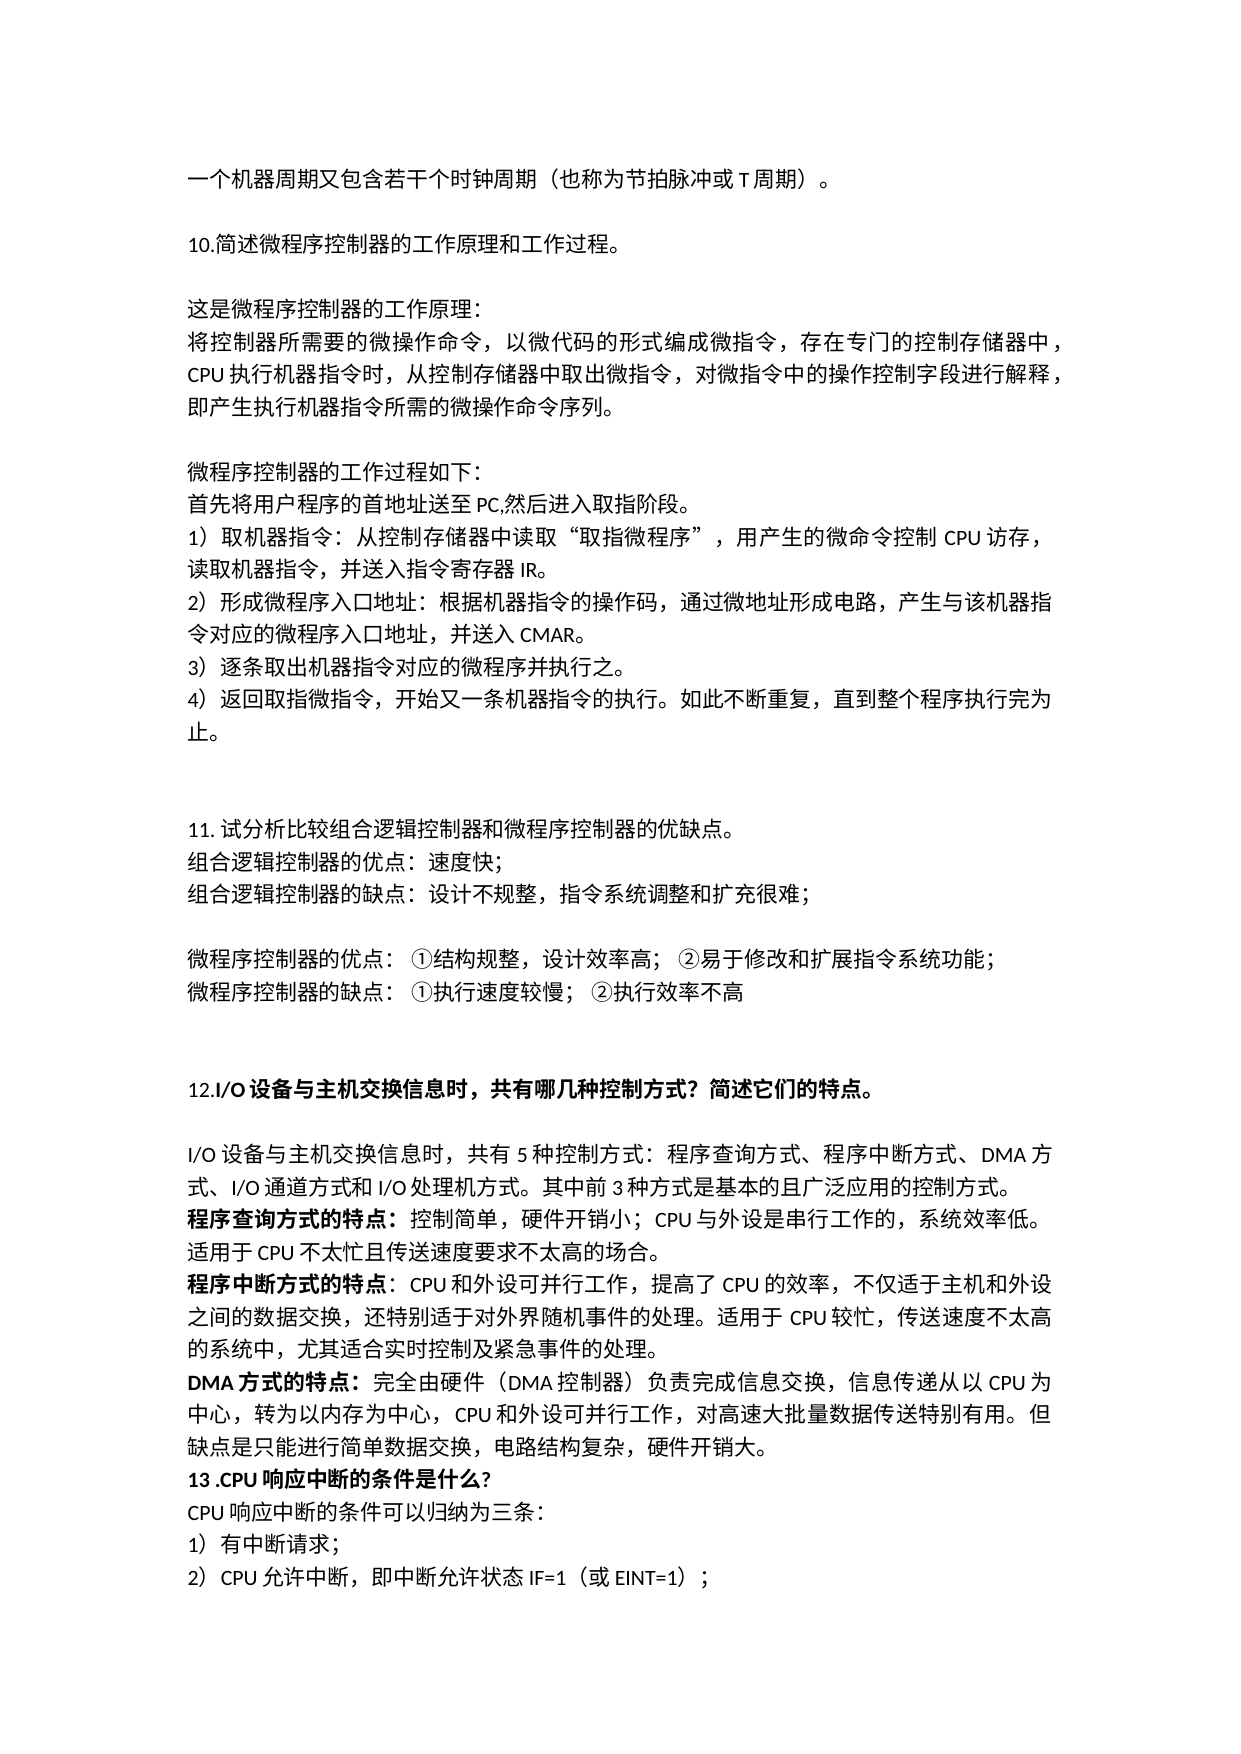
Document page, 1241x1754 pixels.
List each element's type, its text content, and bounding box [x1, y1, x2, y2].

text 10.简述微程序控制器的工作原理和工作过程。 [187, 227, 1053, 259]
text 1）有中断请求； [187, 1527, 1053, 1559]
text I/O设备与主机交换信息时，共有5种控制方式：程序查询方式、程序中断方式、DMA方式、I/O通道方式和I/O处理机方式。其中前3种方式是基本的且广泛应用的控制方式。 [187, 1137, 1053, 1202]
text 将控制器所需要的微操作命令，以微代码的形式编成微指令，存在专门的控制存储器中，CPU执行机器指令时，从控制存储器中取出微指令，对微指令中的操作控制字段进行解释，即产生执行机器指令所需的微操作命令序列。 [187, 324, 1053, 422]
text 2）形成微程序入口地址：根据机器指令的操作码，通过微地址形成电路，产生与该机器指令对应的微程序入口地址，并送入CMAR。 [187, 584, 1053, 649]
text 这是微程序控制器的工作原理： [187, 292, 1053, 324]
text 1）取机器指令：从控制存储器中读取“取指微程序”，用产生的微命令控制CPU访存，读取机器指令，并送入指令寄存器IR。 [187, 519, 1053, 584]
text 2）CPU允许中断，即中断允许状态IF=1（或EINT=1）； [187, 1559, 1053, 1592]
text DMA方式的特点：完全由硬件（DMA控制器）负责完成信息交换，信息传递从以CPU为中心，转为以内存为中心，CPU和外设可并行工作，对高速大批量数据传送特别有用。但缺点是只能进行简单数据交换，电路结构复杂，硬件开销大。 [187, 1364, 1053, 1462]
text 4）返回取指微指令，开始又一条机器指令的执行。如此不断重复，直到整个程序执行完为止。 [187, 682, 1053, 747]
text 微程序控制器的优点： ①结构规整，设计效率高； ②易于修改和扩展指令系统功能； [187, 942, 1053, 974]
text 组合逻辑控制器的优点：速度快； [187, 844, 1053, 877]
text 11. 试分析比较组合逻辑控制器和微程序控制器的优缺点。 [187, 812, 1053, 844]
text 程序中断方式的特点：CPU和外设可并行工作，提高了CPU的效率，不仅适于主机和外设之间的数据交换，还特别适于对外界随机事件的处理。适用于CPU较忙，传送速度不太高的系统中，尤其适合实时控制及紧急事件的处理。 [187, 1267, 1053, 1364]
text 程序查询方式的特点：控制简单，硬件开销小；CPU与外设是串行工作的，系统效率低。适用于CPU不太忙且传送速度要求不太高的场合。 [187, 1202, 1053, 1267]
text 组合逻辑控制器的缺点：设计不规整，指令系统调整和扩充很难； [187, 877, 1053, 909]
text 微程序控制器的工作过程如下： [187, 454, 1053, 487]
text 13 .CPU响应中断的条件是什么? [187, 1462, 1053, 1494]
text 微程序控制器的缺点： ①执行速度较慢； ②执行效率不高 [187, 974, 1053, 1007]
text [187, 162, 1053, 194]
text CPU响应中断的条件可以归纳为三条： [187, 1494, 1053, 1527]
text 12.I/O设备与主机交换信息时，共有哪几种控制方式？简述它们的特点。 [187, 1072, 1053, 1104]
text 3）逐条取出机器指令对应的微程序并执行之。 [187, 649, 1053, 682]
text 首先将用户程序的首地址送至PC,然后进入取指阶段。 [187, 487, 1053, 519]
